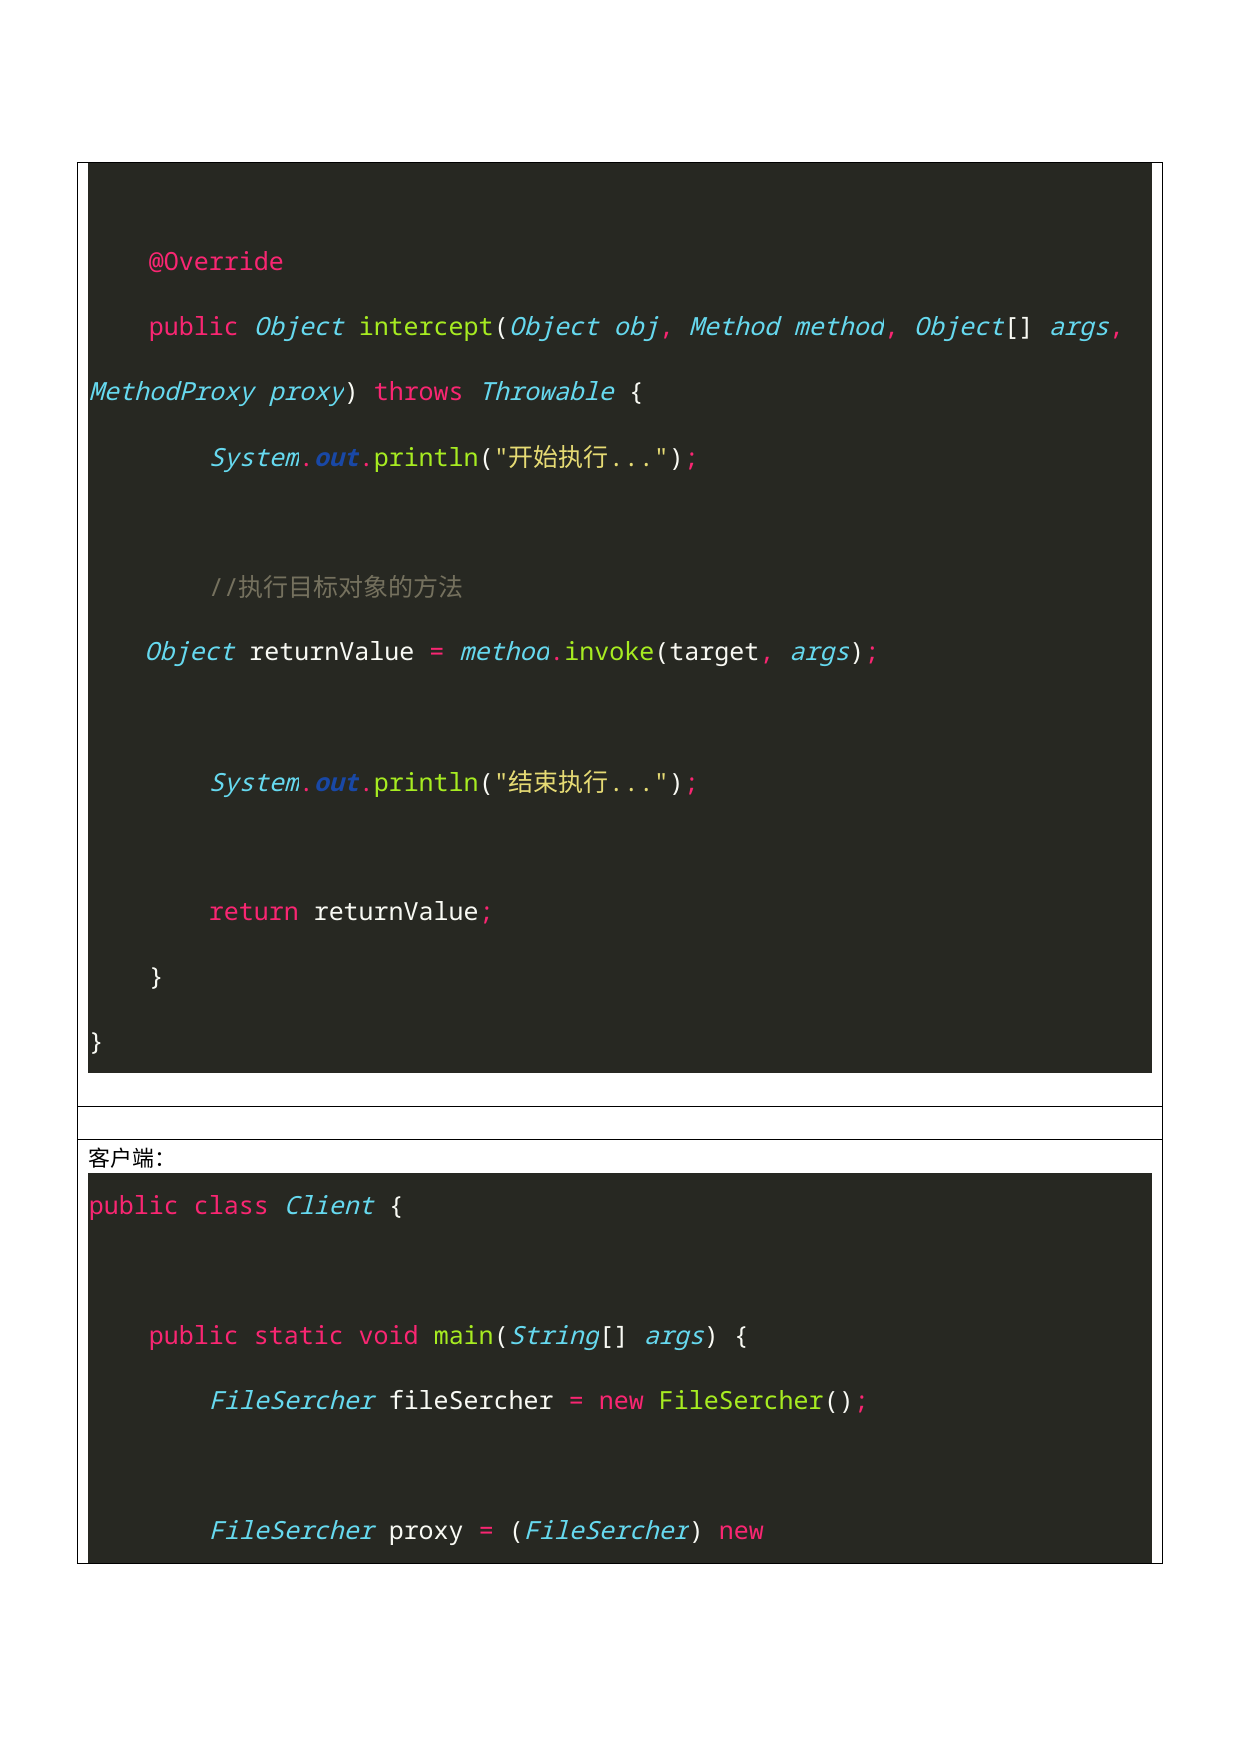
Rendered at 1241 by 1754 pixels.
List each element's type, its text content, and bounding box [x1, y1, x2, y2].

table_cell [78, 163, 1162, 1106]
table_cell [78, 1107, 1162, 1139]
